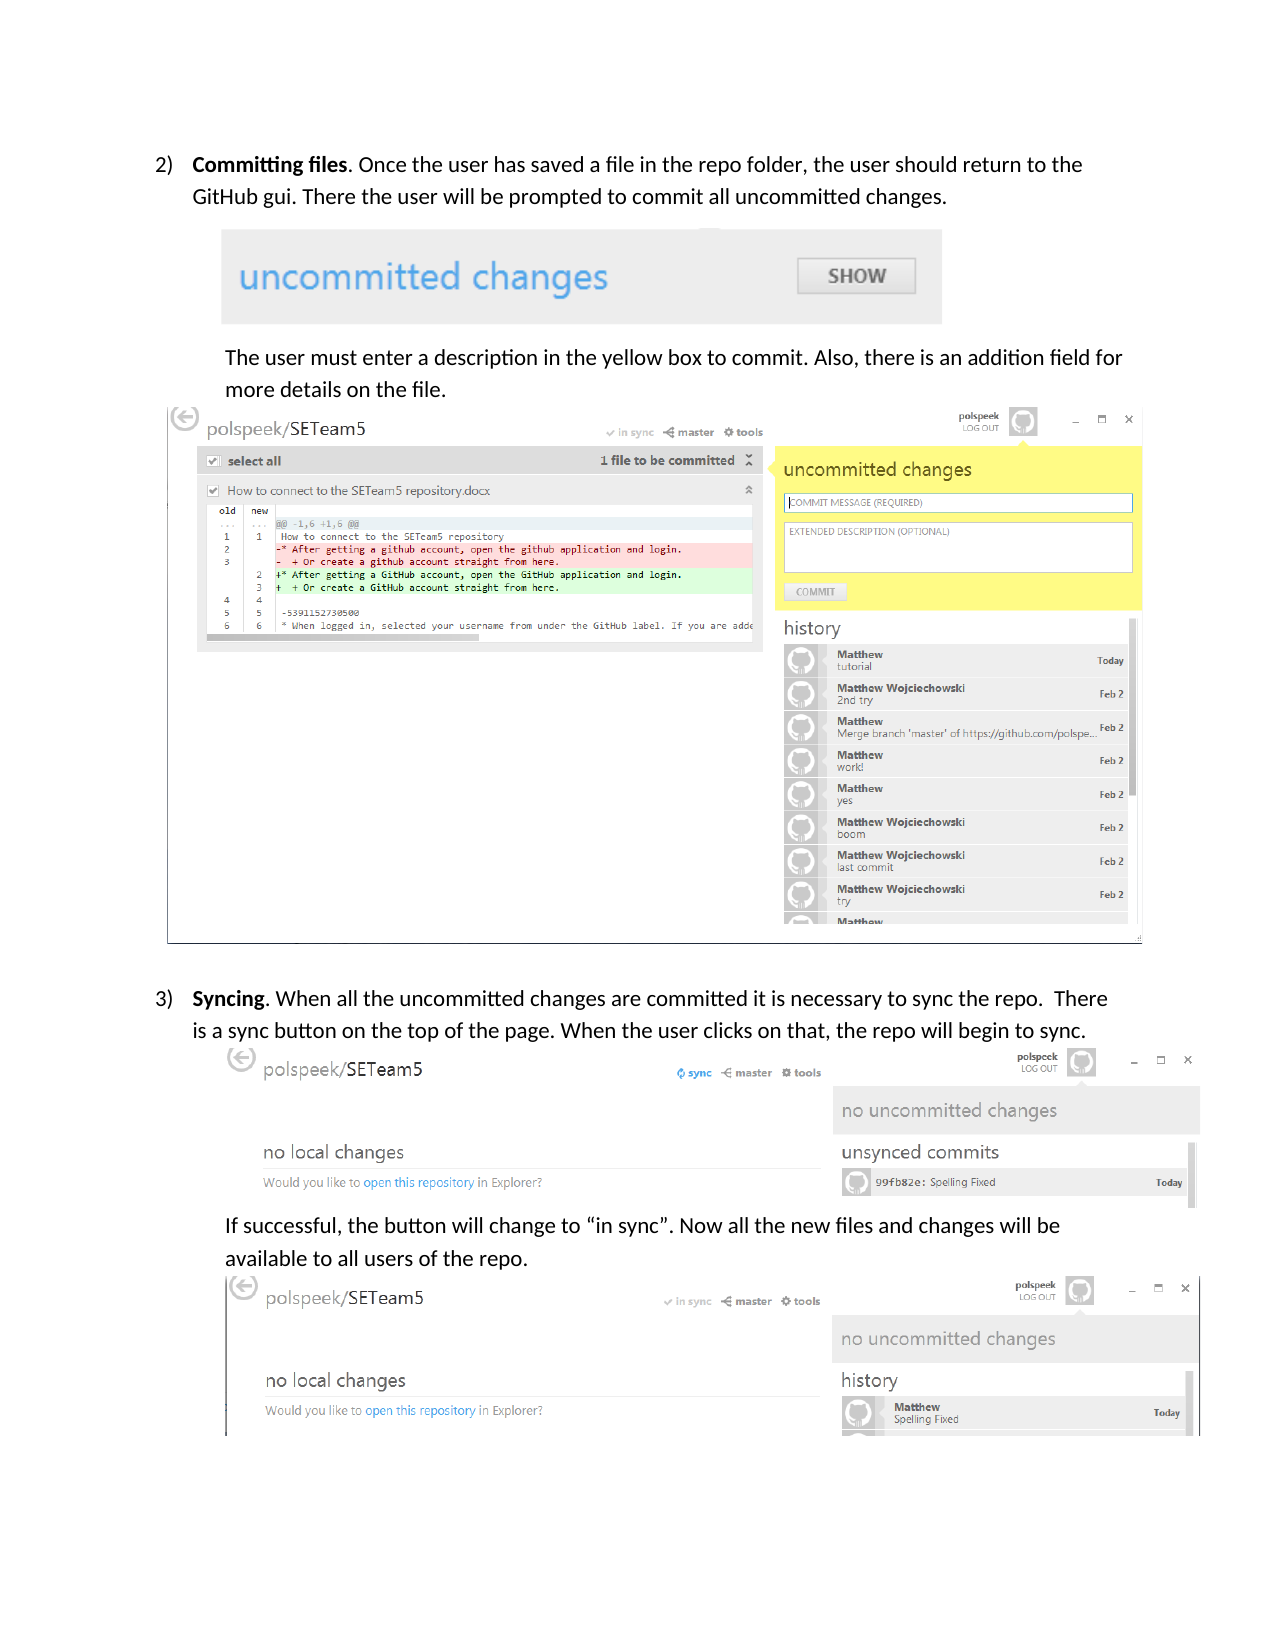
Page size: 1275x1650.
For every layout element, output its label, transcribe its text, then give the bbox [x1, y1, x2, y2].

picture [225, 1048, 1200, 1208]
list Committing files. Once the user has saved a file in the repo folder, the user should return to the GitHub gui. There the user will be prompted to commit all uncommitted changes. [155, 150, 1125, 210]
picture [220, 228, 943, 326]
list If successful, the button will change to “in sync”. Now all the new files and changes will be available to all users of the repo. [225, 1212, 1125, 1276]
picture [225, 1276, 1200, 1436]
picture [167, 407, 1143, 944]
list Syncing. When all the uncommitted changes are committed it is necessary to sync the repo. There is a sync button on the top of the page. When the user clicks on that, the repo will begin to sync. [155, 984, 1125, 1045]
list The user must enter a description in the yellow box to commit. Also, there is an addition field for more details on the file. [225, 343, 1125, 403]
